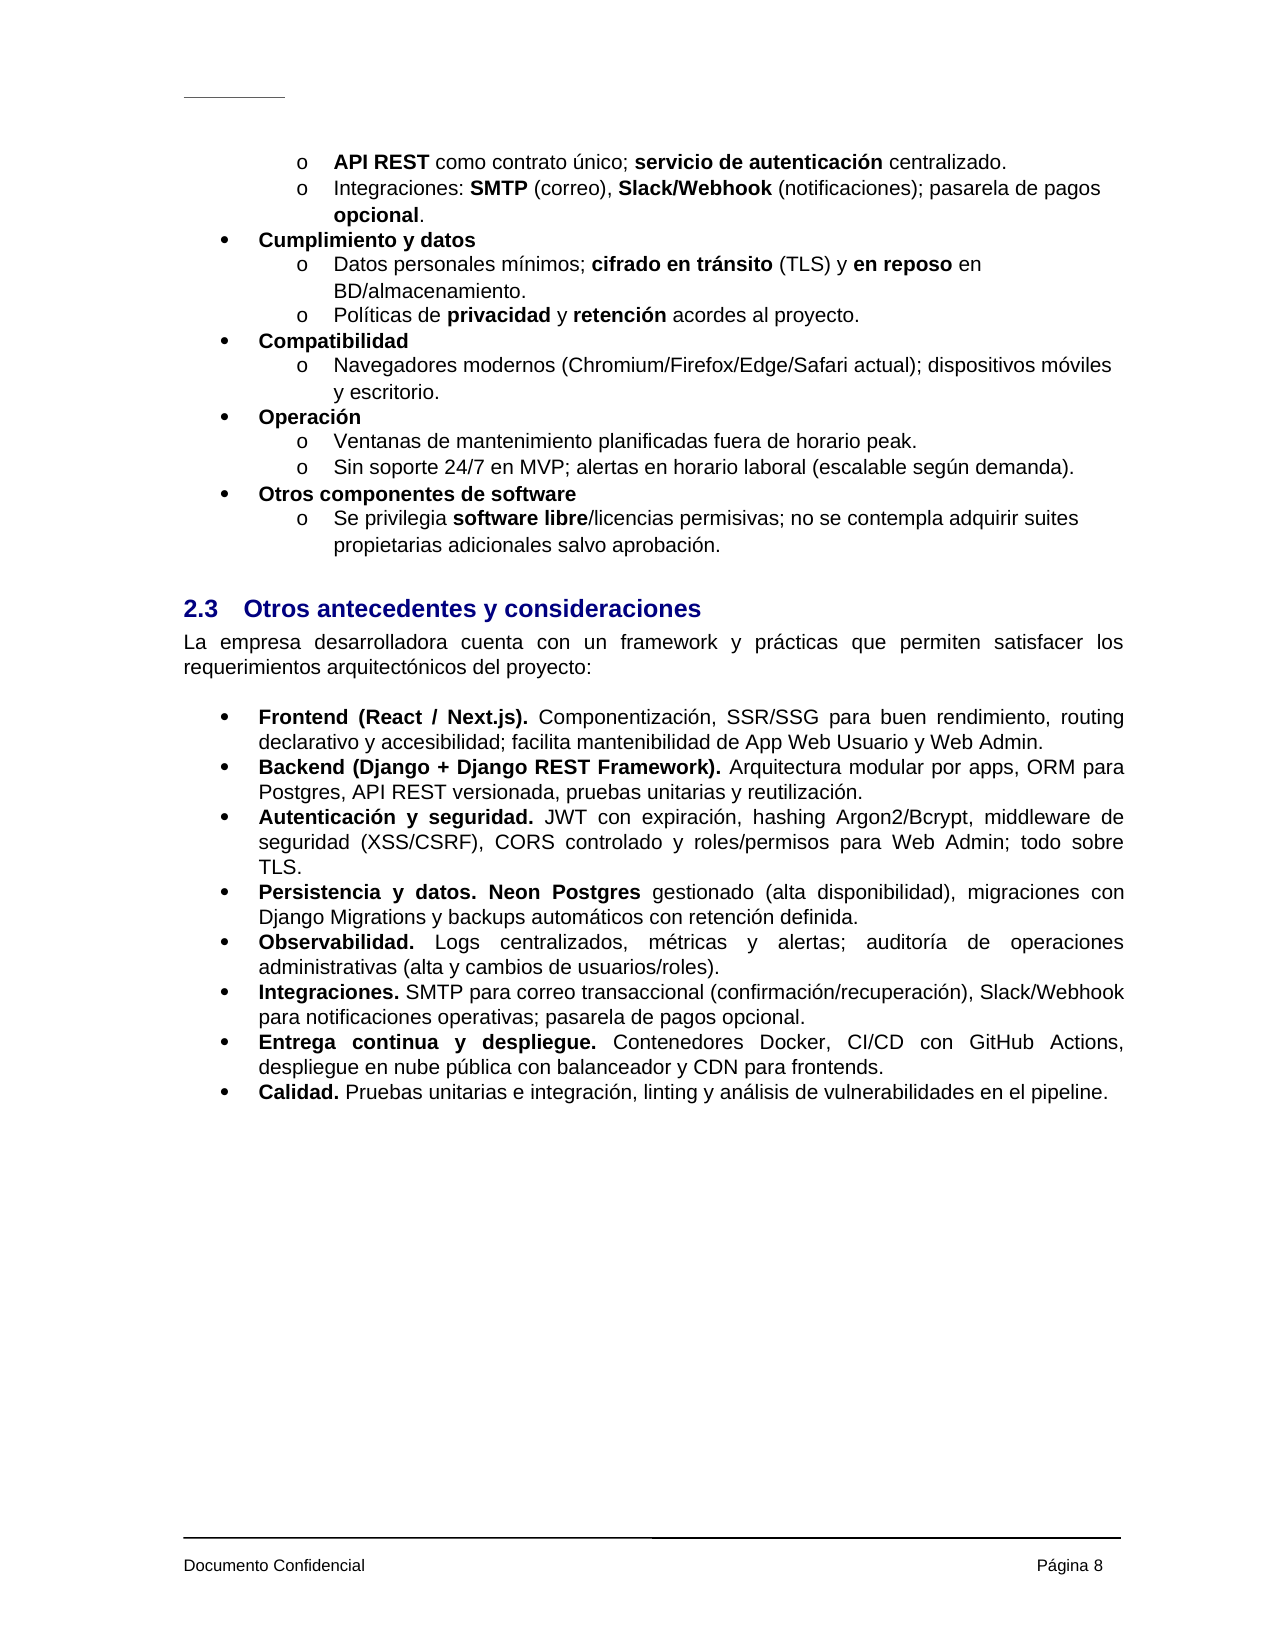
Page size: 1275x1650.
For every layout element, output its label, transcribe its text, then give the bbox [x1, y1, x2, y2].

list Cumplimiento y datos [221, 227, 1125, 252]
list Otros componentes de software [221, 481, 1125, 506]
text Otros antecedentes y consideraciones [183, 594, 1125, 623]
list Navegadores modernos (Chromium/Firefox/Edge/Safari actual); dispositivos móviles y escritorio. [296, 353, 1125, 404]
list Entrega continua y despliegue. Contenedores Docker, CI/CD con GitHub Actions, despliegue en nube pública con balanceador y CDN para frontends. [221, 1029, 1125, 1079]
text La empresa desarrolladora cuenta con un framework y prácticas que permiten satisfacer los requerimientos arquitectónicos del proyecto: [183, 629, 1125, 679]
list Operación [221, 404, 1125, 429]
list Frontend (React / Next.js). Componentización, SSR/SSG para buen rendimiento, routing declarativo y accesibilidad; facilita mantenibilidad de App Web Usuario y Web Admin. [221, 704, 1125, 754]
list Backend (Django + Django REST Framework). Arquitectura modular por apps, ORM para Postgres, API REST versionada, pruebas unitarias y reutilización. [221, 754, 1125, 804]
list Integraciones: SMTP (correo), Slack/Webhook (notificaciones); pasarela de pagos opcional. [296, 176, 1125, 227]
list Datos personales mínimos; cifrado en tránsito (TLS) y en reposo en BD/almacenamiento. [296, 252, 1125, 302]
list Persistencia y datos. Neon Postgres gestionado (alta disponibilidad), migraciones con Django Migrations y backups automáticos con retención definida. [221, 879, 1125, 929]
list Observabilidad. Logs centralizados, métricas y alertas; auditoría de operaciones administrativas (alta y cambios de usuarios/roles). [221, 929, 1125, 979]
list Compatibilidad [221, 328, 1125, 353]
list Ventanas de mantenimiento planificadas fuera de horario peak. [296, 429, 1125, 455]
list Políticas de privacidad y retención acordes al proyecto. [296, 302, 1125, 328]
list API REST como contrato único; servicio de autenticación centralizado. [296, 150, 1125, 176]
list Integraciones. SMTP para correo transaccional (confirmación/recuperación), Slack/Webhook para notificaciones operativas; pasarela de pagos opcional. [221, 979, 1125, 1029]
list Autenticación y seguridad. JWT con expiración, hashing Argon2/Bcrypt, middleware de seguridad (XSS/CSRF), CORS controlado y roles/permisos para Web Admin; todo sobre TLS. [221, 804, 1125, 879]
list Calidad. Pruebas unitarias e integración, linting y análisis de vulnerabilidades en el pipeline. [221, 1079, 1125, 1104]
list Sin soporte 24/7 en MVP; alertas en horario laboral (escalable según demanda). [296, 455, 1125, 481]
list Se privilegia software libre/licencias permisivas; no se contempla adquirir suites propietarias adicionales salvo aprobación. [296, 506, 1125, 557]
